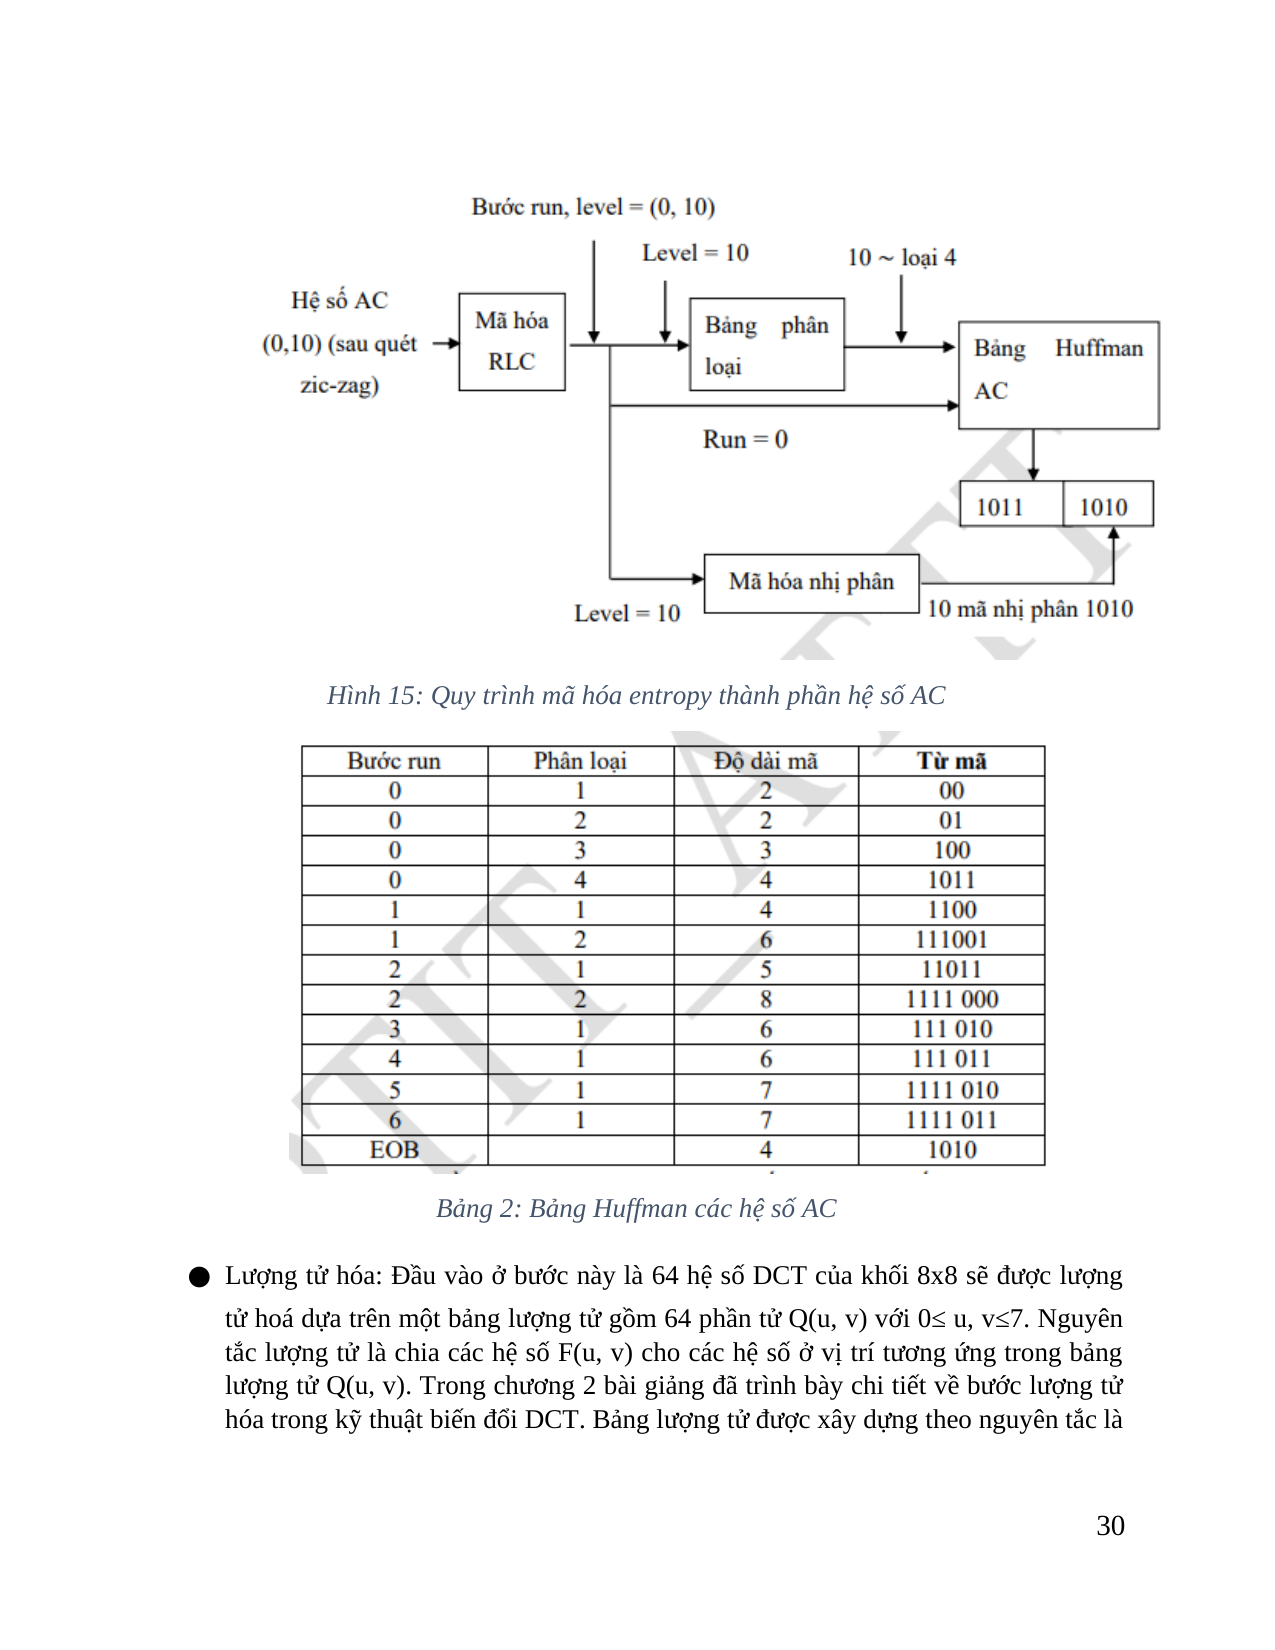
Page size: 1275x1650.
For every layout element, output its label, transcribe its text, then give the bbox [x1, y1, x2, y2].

picture [289, 731, 1060, 1174]
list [187, 1244, 1124, 1434]
text Hình 15: Quy trình mã hóa entropy thành phần hệ số AC [150, 679, 1125, 710]
picture [223, 150, 1199, 660]
text Bảng 2: Bảng Huffman các hệ số AC [150, 1192, 1125, 1223]
